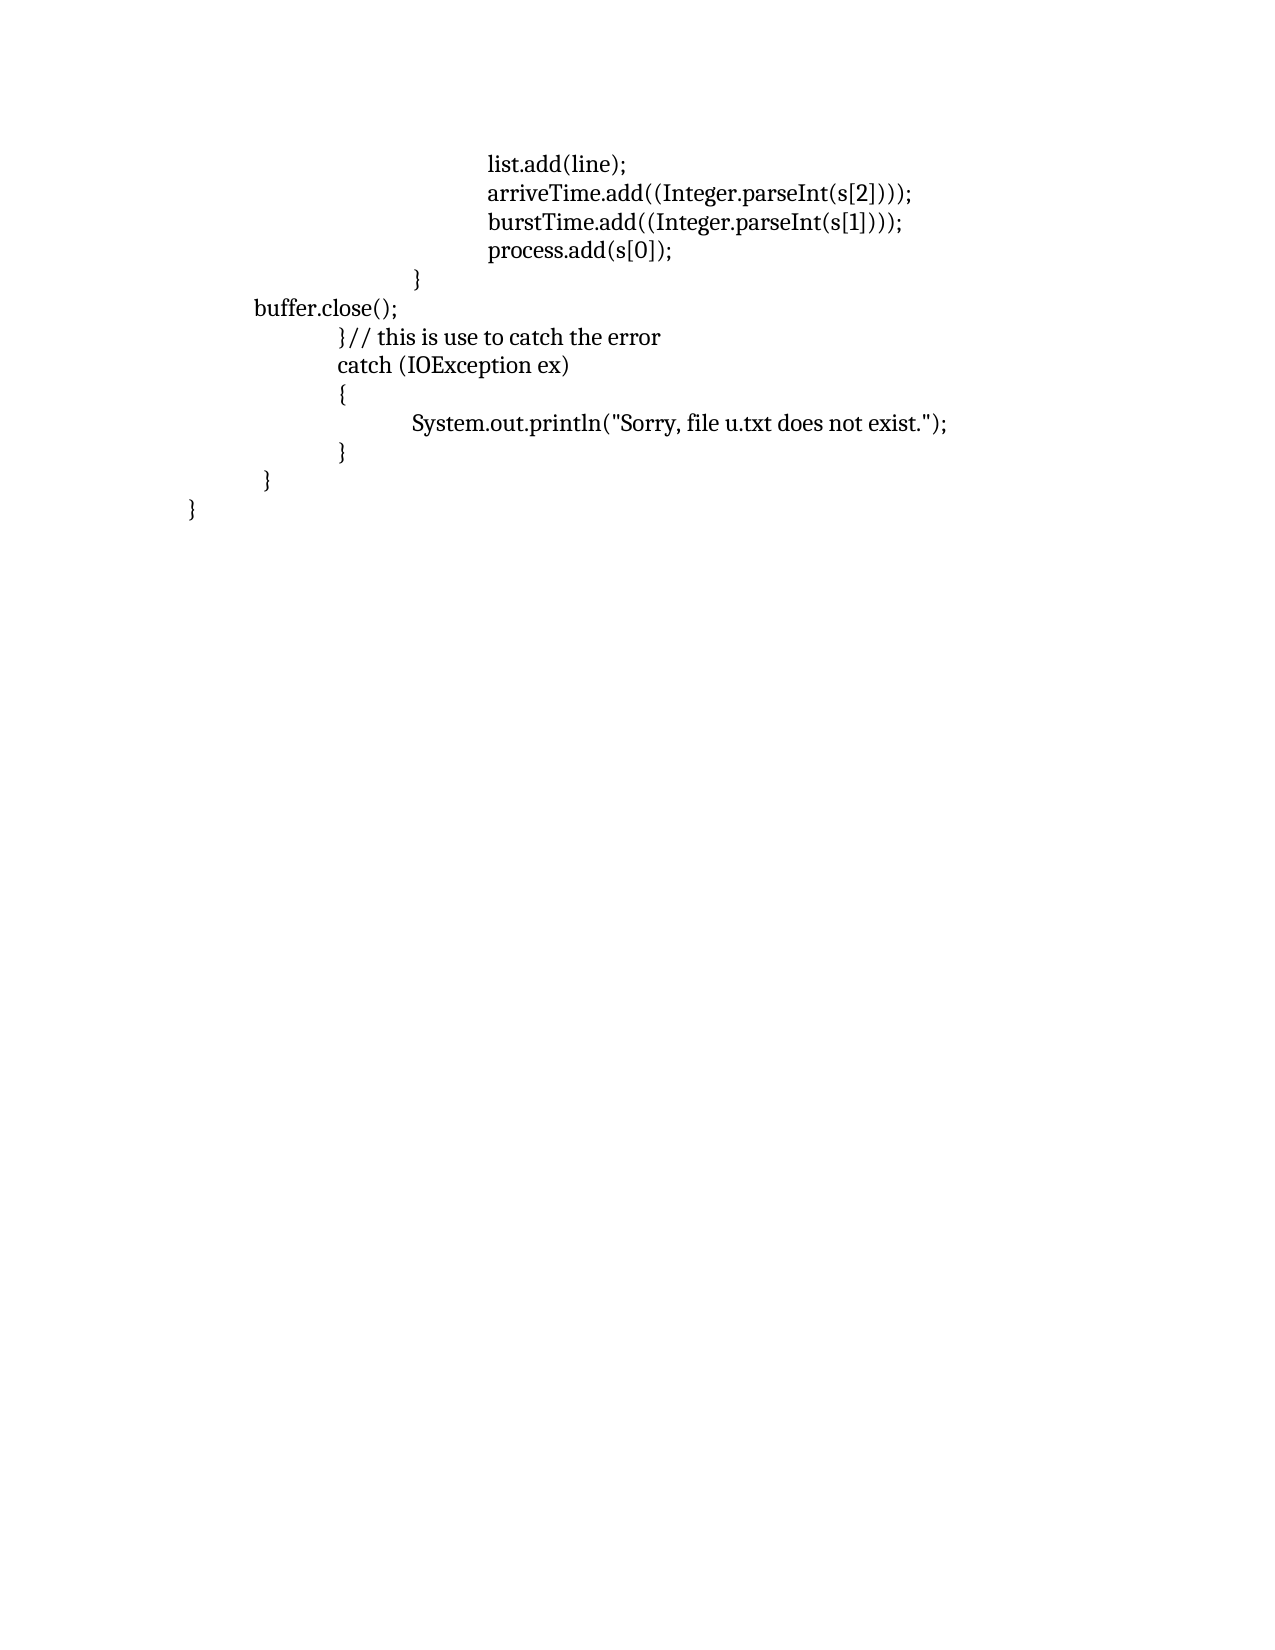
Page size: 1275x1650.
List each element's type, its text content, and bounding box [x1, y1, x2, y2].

text buffer.close(); [187, 294, 1087, 322]
text process.add(s[0]); [187, 236, 1087, 265]
text } [187, 466, 1087, 495]
text }// this is use to catch the error [187, 322, 1087, 351]
text list.add(line); [187, 150, 1087, 179]
text arriveTime.add((Integer.parseInt(s[2]))); [187, 179, 1087, 207]
text burstTime.add((Integer.parseInt(s[1]))); [187, 207, 1087, 236]
text } [187, 437, 1087, 466]
text { [187, 380, 1087, 409]
text System.out.println("Sorry, file u.txt does not exist."); [187, 409, 1087, 437]
text } [187, 495, 1087, 524]
text catch (IOException ex) [187, 351, 1087, 380]
text } [187, 265, 1087, 294]
